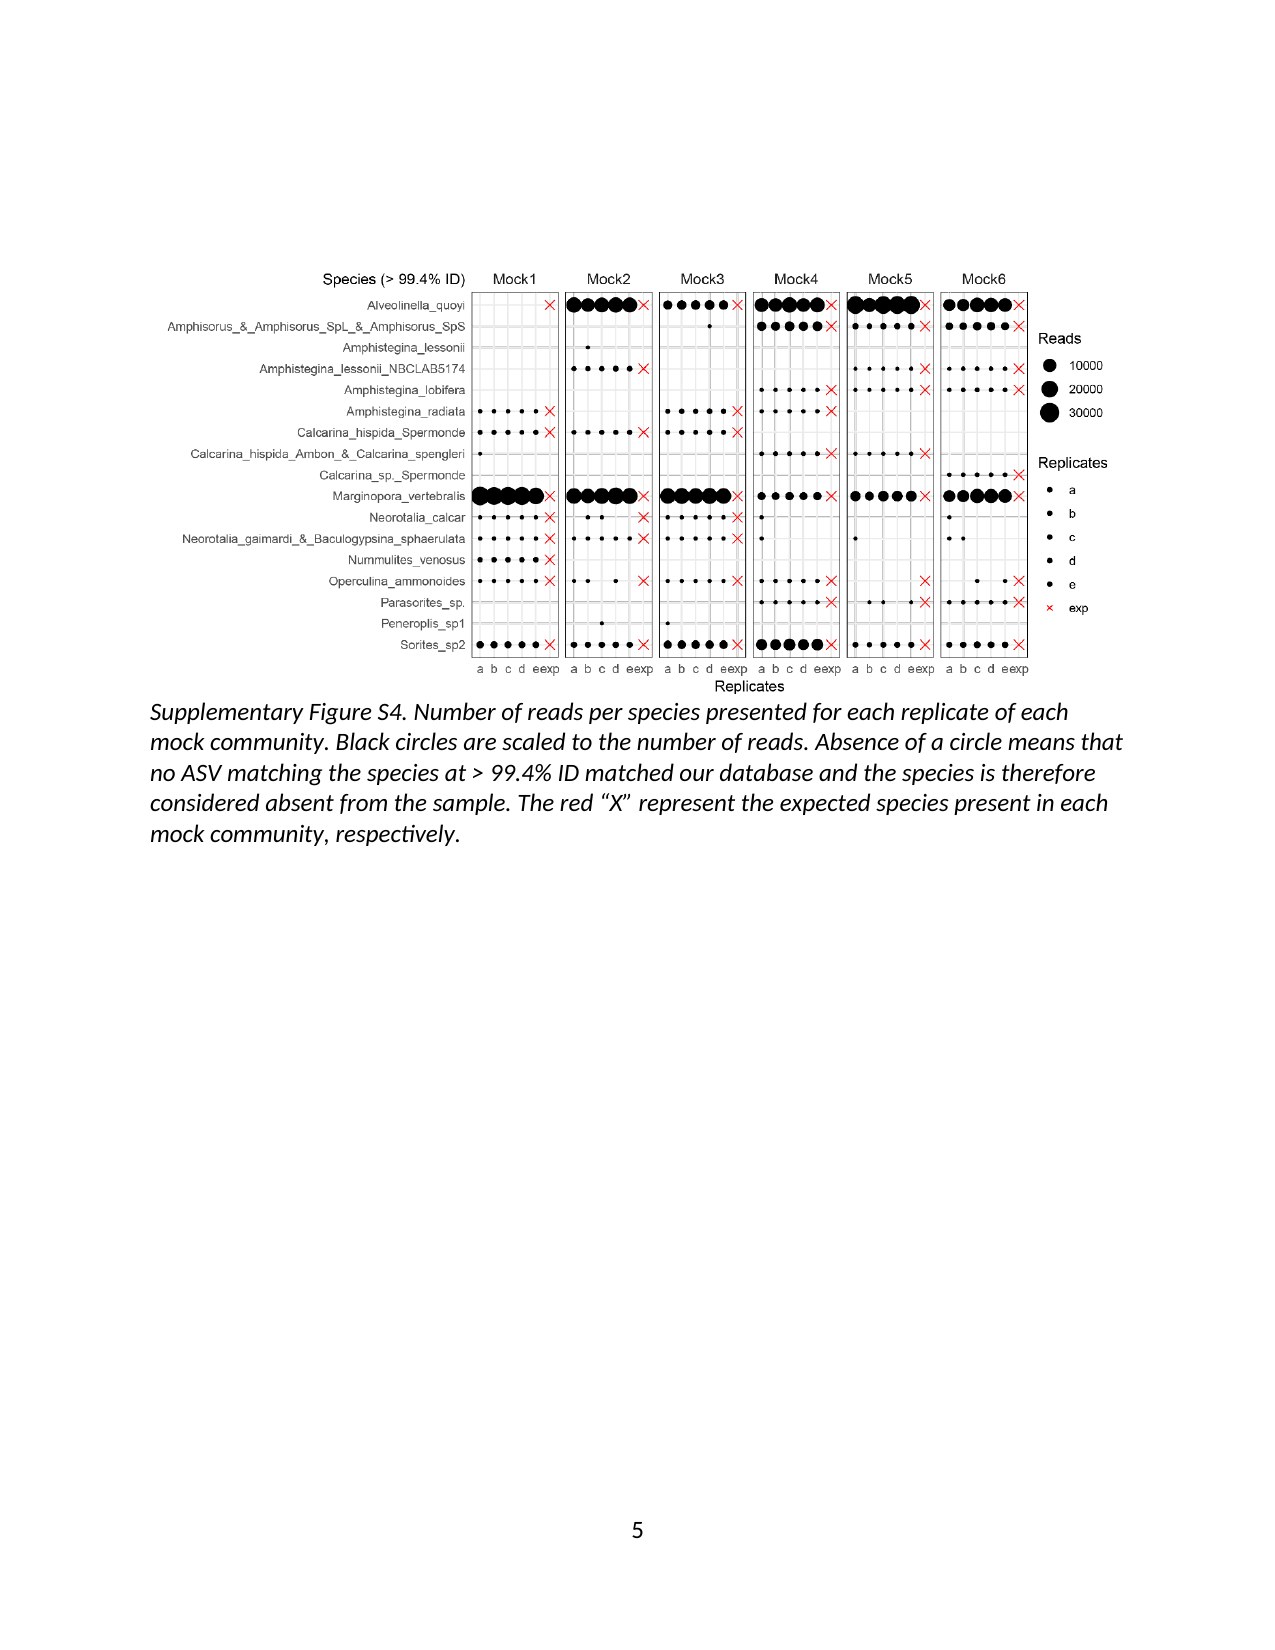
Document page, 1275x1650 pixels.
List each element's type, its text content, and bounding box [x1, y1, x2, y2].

picture [167, 272, 1108, 696]
text Supplementary Figure S4. Number of reads per species presented for each replicate of each mock community. Black circles are scaled to the number of reads. Absence of a circle means that no ASV matching the species at > 99.4% ID matched our database and the species is therefore considered absent from the sample. The red “X” represent the expected species present in each mock community, respectively. [150, 696, 1125, 849]
